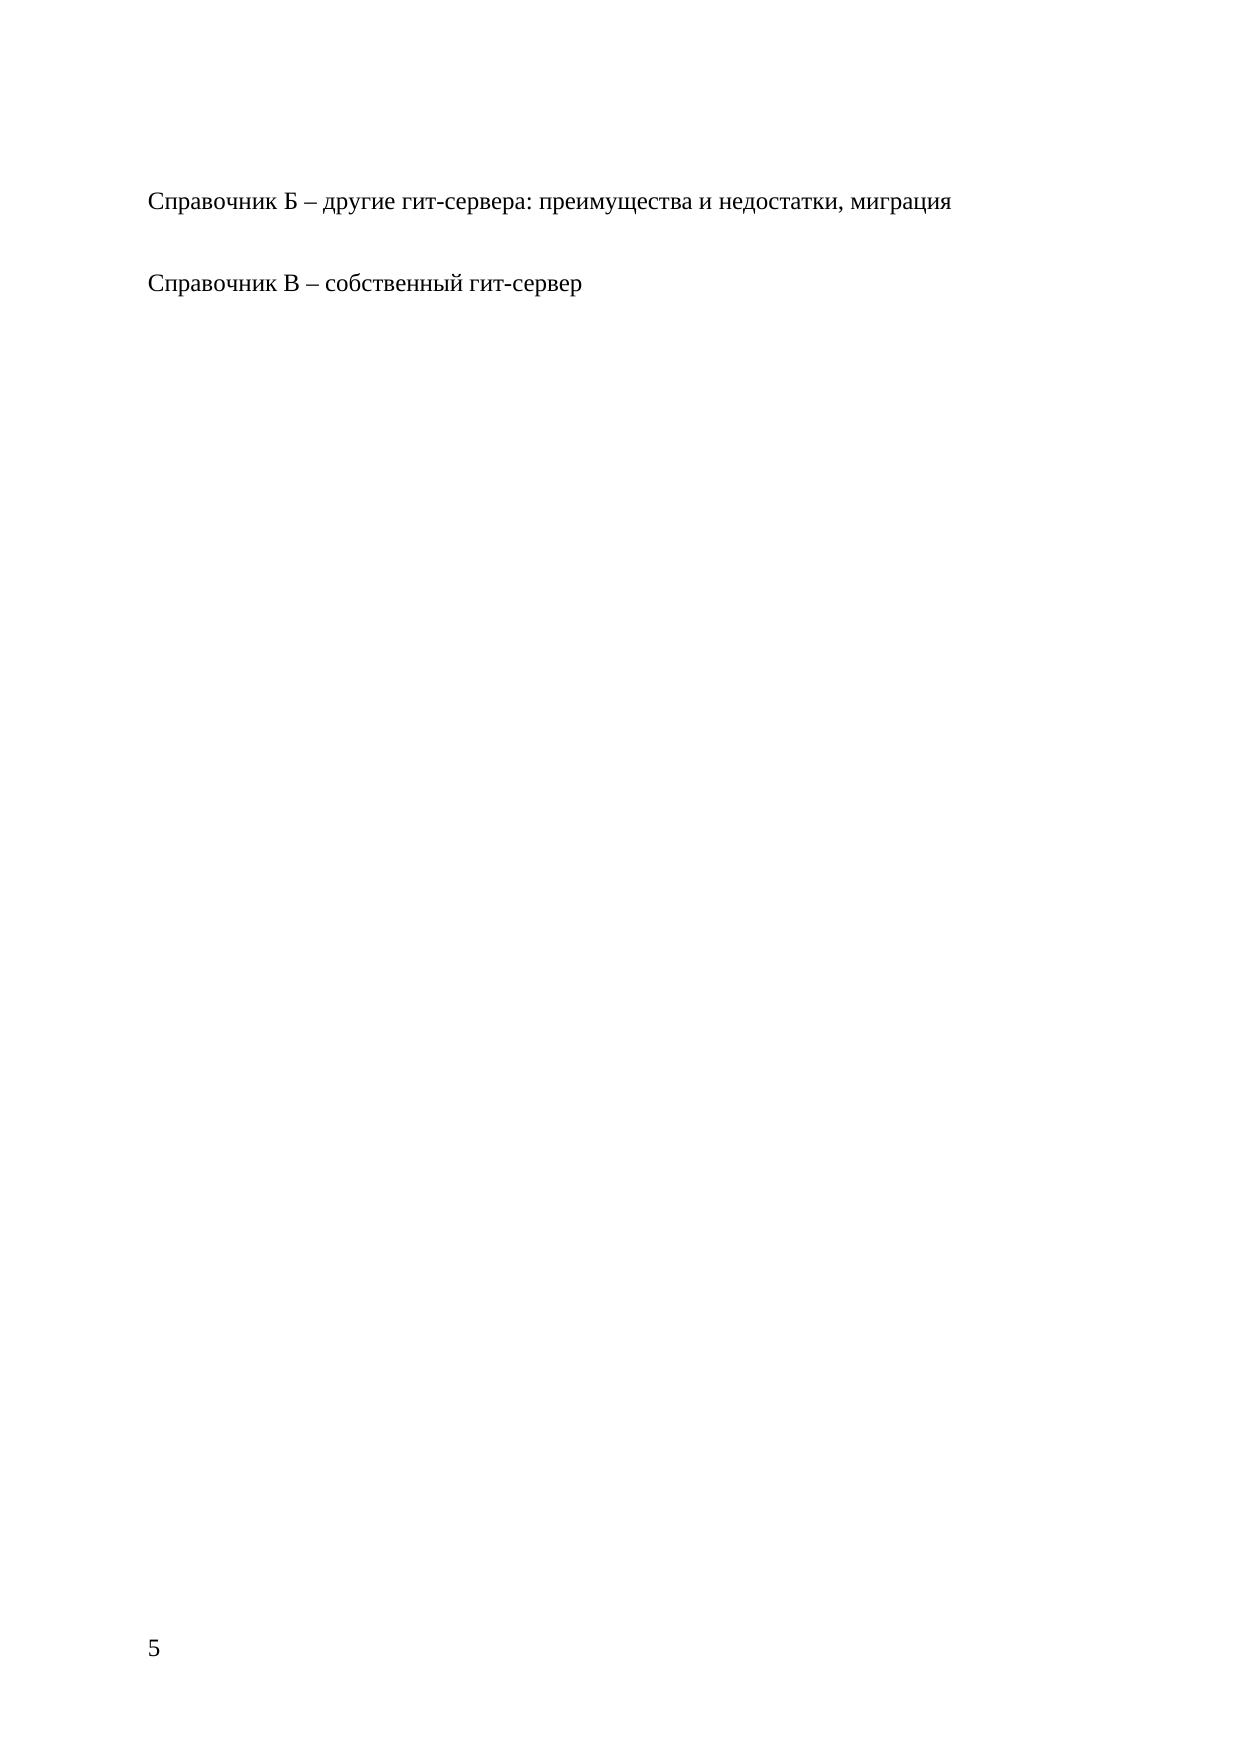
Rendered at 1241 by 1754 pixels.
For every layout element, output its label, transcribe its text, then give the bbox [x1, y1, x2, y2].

text Справочник В – собственный гит-сервер [148, 268, 1152, 297]
text Справочник Б – другие гит-сервера: преимущества и недостатки, миграция [148, 186, 1152, 215]
